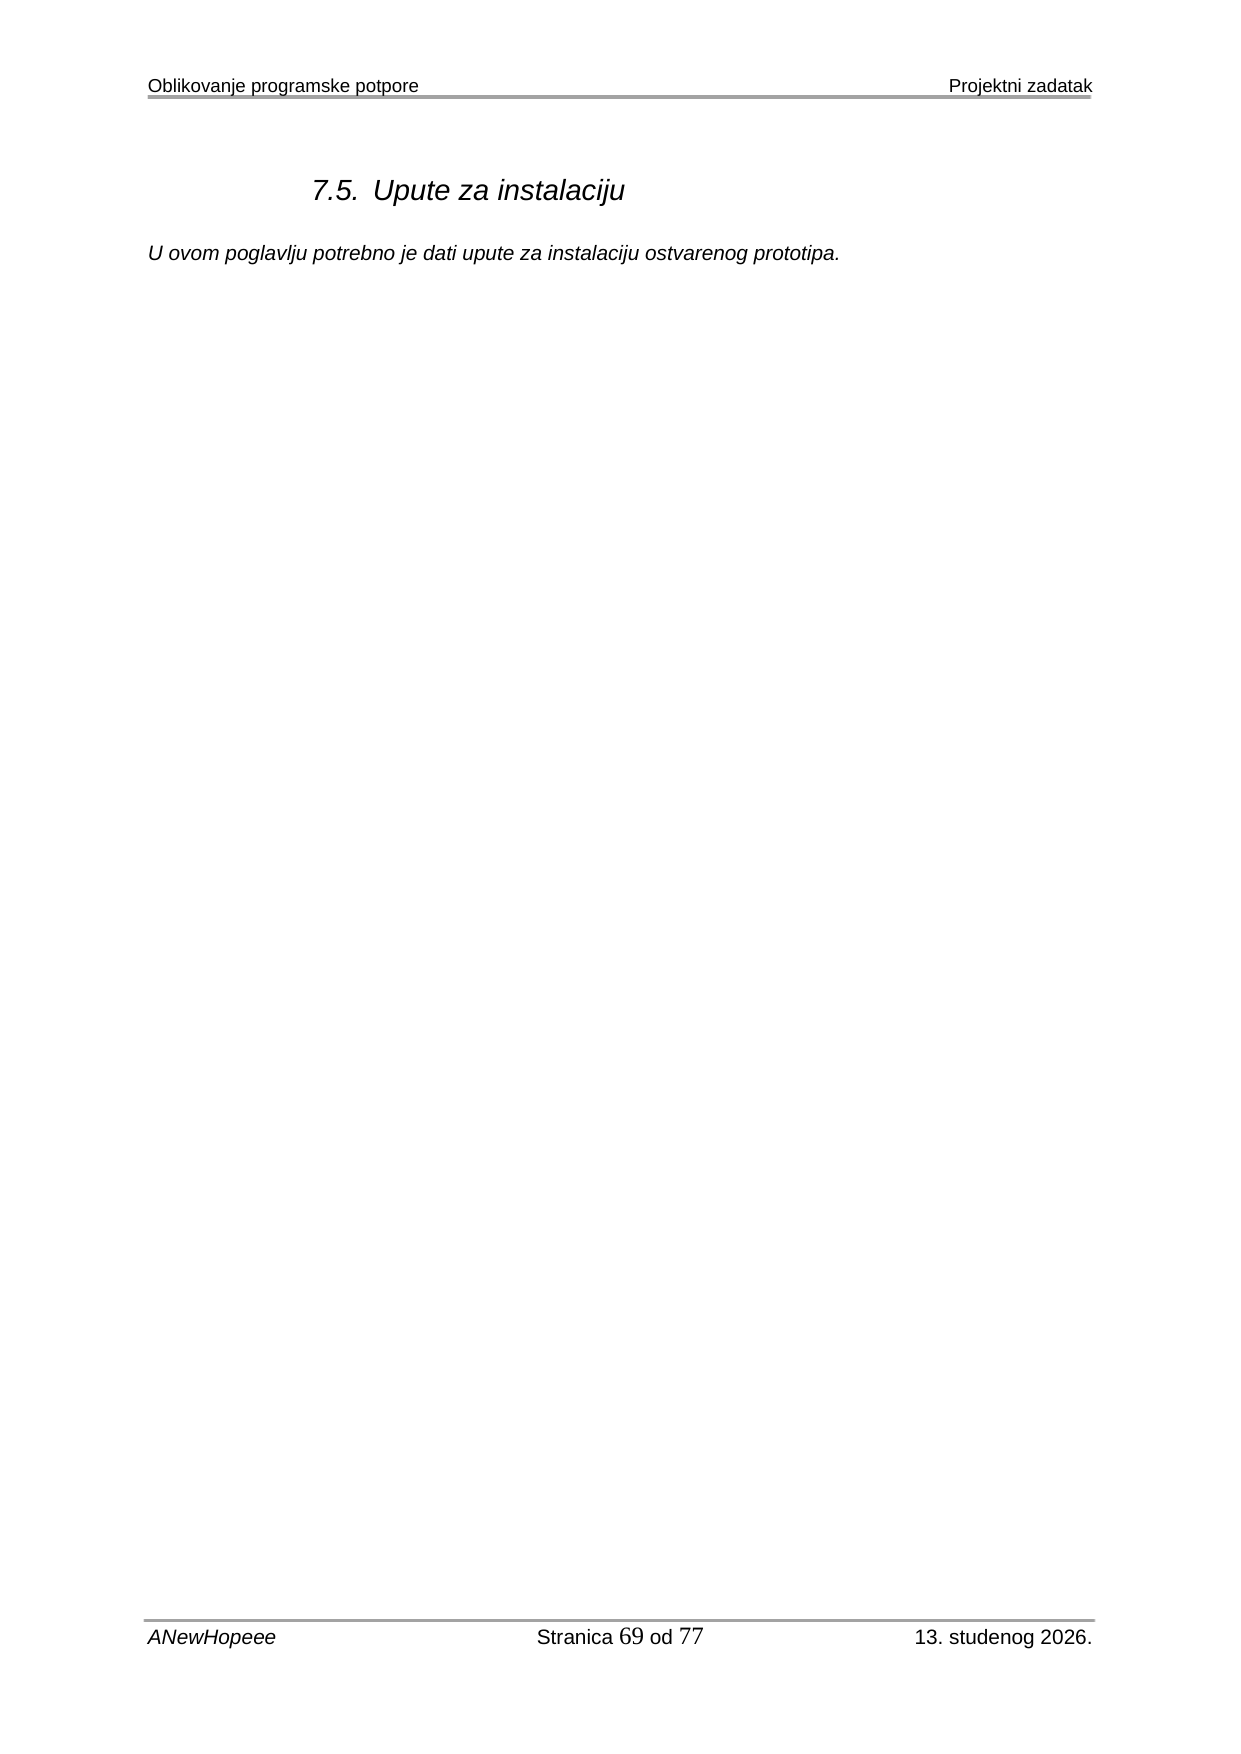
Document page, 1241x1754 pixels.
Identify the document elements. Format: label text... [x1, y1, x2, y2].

text U ovom poglavlju potrebno je dati upute za instalaciju ostvarenog prototipa. [148, 241, 1093, 265]
subtitle Upute za instalaciju [252, 173, 1093, 206]
picture [147, 95, 1092, 99]
